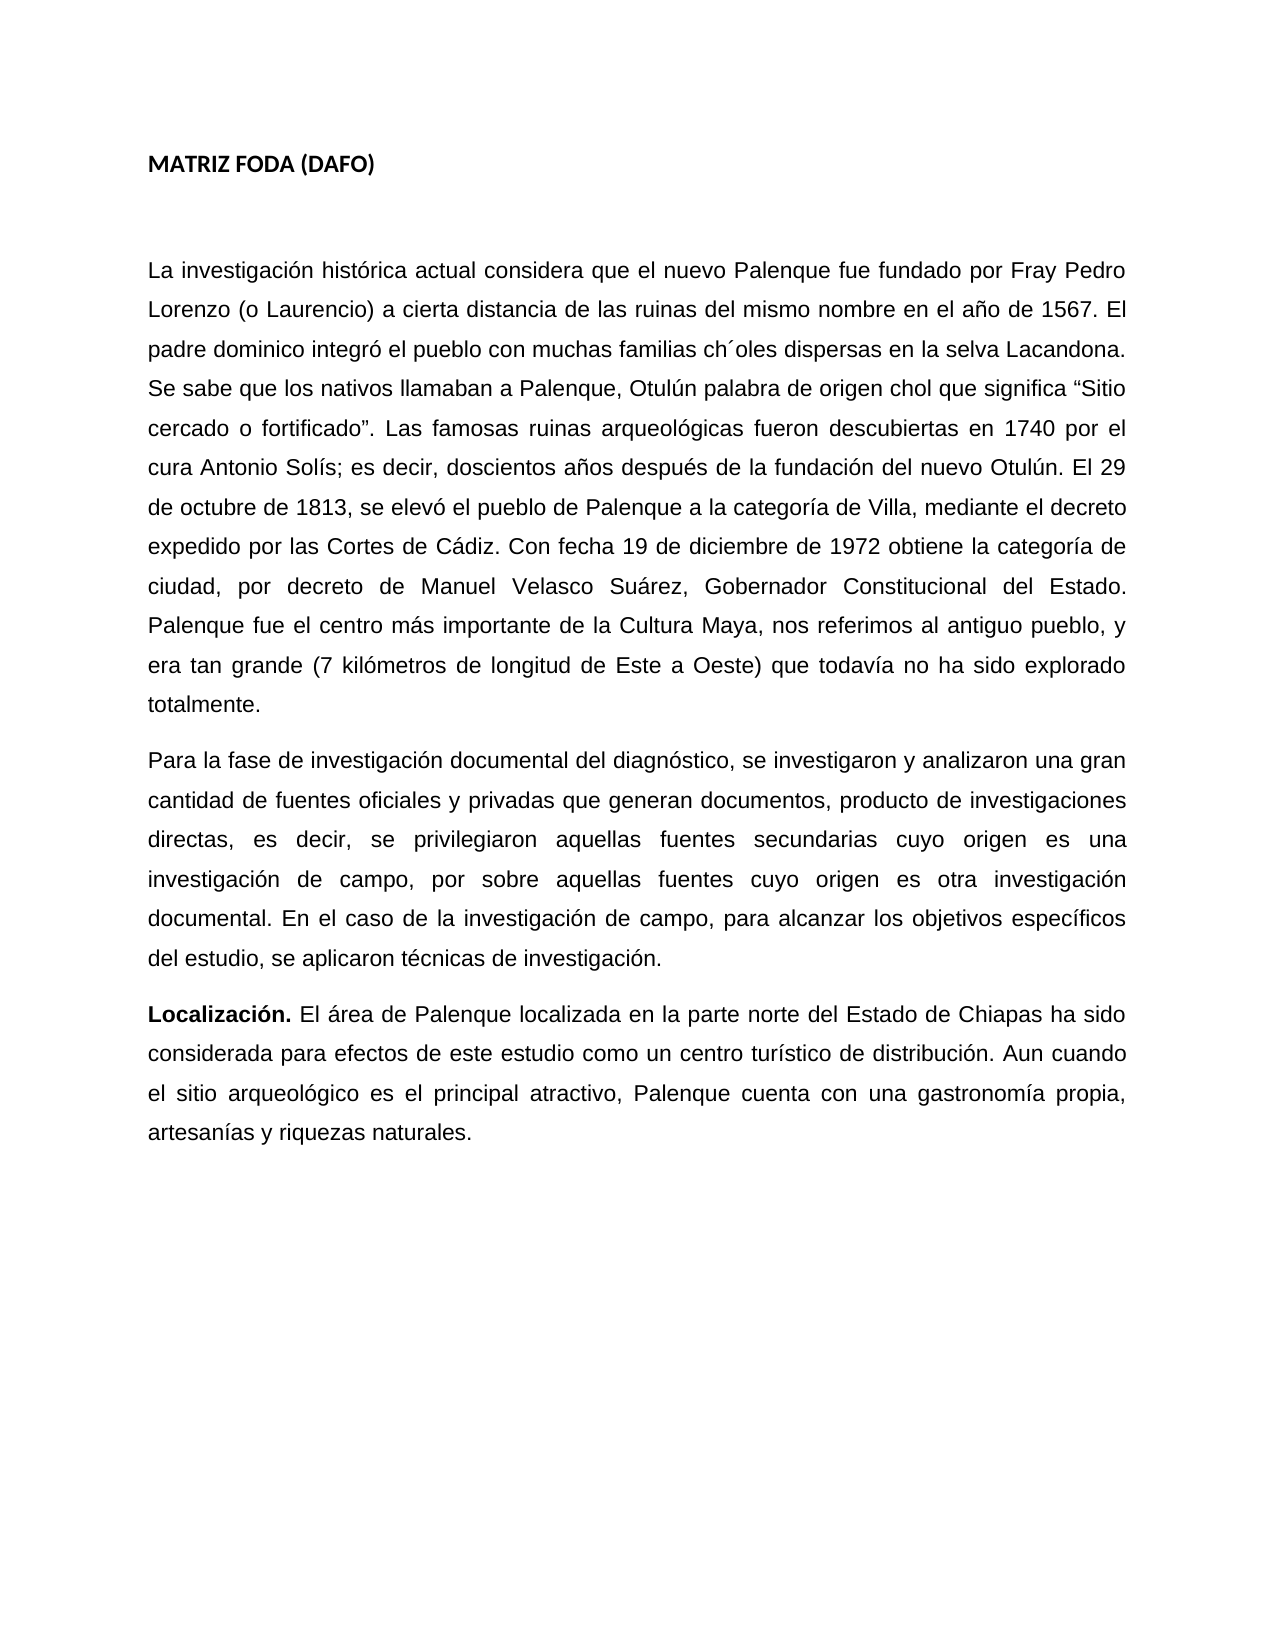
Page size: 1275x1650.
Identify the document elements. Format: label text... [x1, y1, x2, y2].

text MATRIZ FODA (DAFO) [148, 148, 1127, 178]
text Localización. El área de Palenque localizada en la parte norte del Estado de Chiapas ha sido considerada para efectos de este estudio como un centro turístico de distribución. Aun cuando el sitio arqueológico es el principal atractivo, Palenque cuenta con una gastronomía propia, artesanías y riquezas naturales. [148, 1001, 1127, 1146]
text La investigación histórica actual considera que el nuevo Palenque fue fundado por Fray Pedro Lorenzo (o Laurencio) a cierta distancia de las ruinas del mismo nombre en el año de 1567. El padre dominico integró el pueblo con muchas familias ch´oles dispersas en la selva Lacandona. Se sabe que los nativos llamaban a Palenque, Otulún palabra de origen chol que significa “Sitio cercado o fortificado”. Las famosas ruinas arqueológicas fueron descubiertas en 1740 por el cura Antonio Solís; es decir, doscientos años después de la fundación del nuevo Otulún. El 29 de octubre de 1813, se elevó el pueblo de Palenque a la categoría de Villa, mediante el decreto expedido por las Cortes de Cádiz. Con fecha 19 de diciembre de 1972 obtiene la categoría de ciudad, por decreto de Manuel Velasco Suárez, Gobernador Constitucional del Estado. Palenque fue el centro más importante de la Cultura Maya, nos referimos al antiguo pueblo, y era tan grande (7 kilómetros de longitud de Este a Oeste) que todavía no ha sido explorado totalmente. [148, 257, 1127, 718]
text Para la fase de investigación documental del diagnóstico, se investigaron y analizaron una gran cantidad de fuentes oficiales y privadas que generan documentos, producto de investigaciones directas, es decir, se privilegiaron aquellas fuentes secundarias cuyo origen es una investigación de campo, por sobre aquellas fuentes cuyo origen es otra investigación documental. En el caso de la investigación de campo, para alcanzar los objetivos específicos del estudio, se aplicaron técnicas de investigación. [148, 747, 1127, 971]
